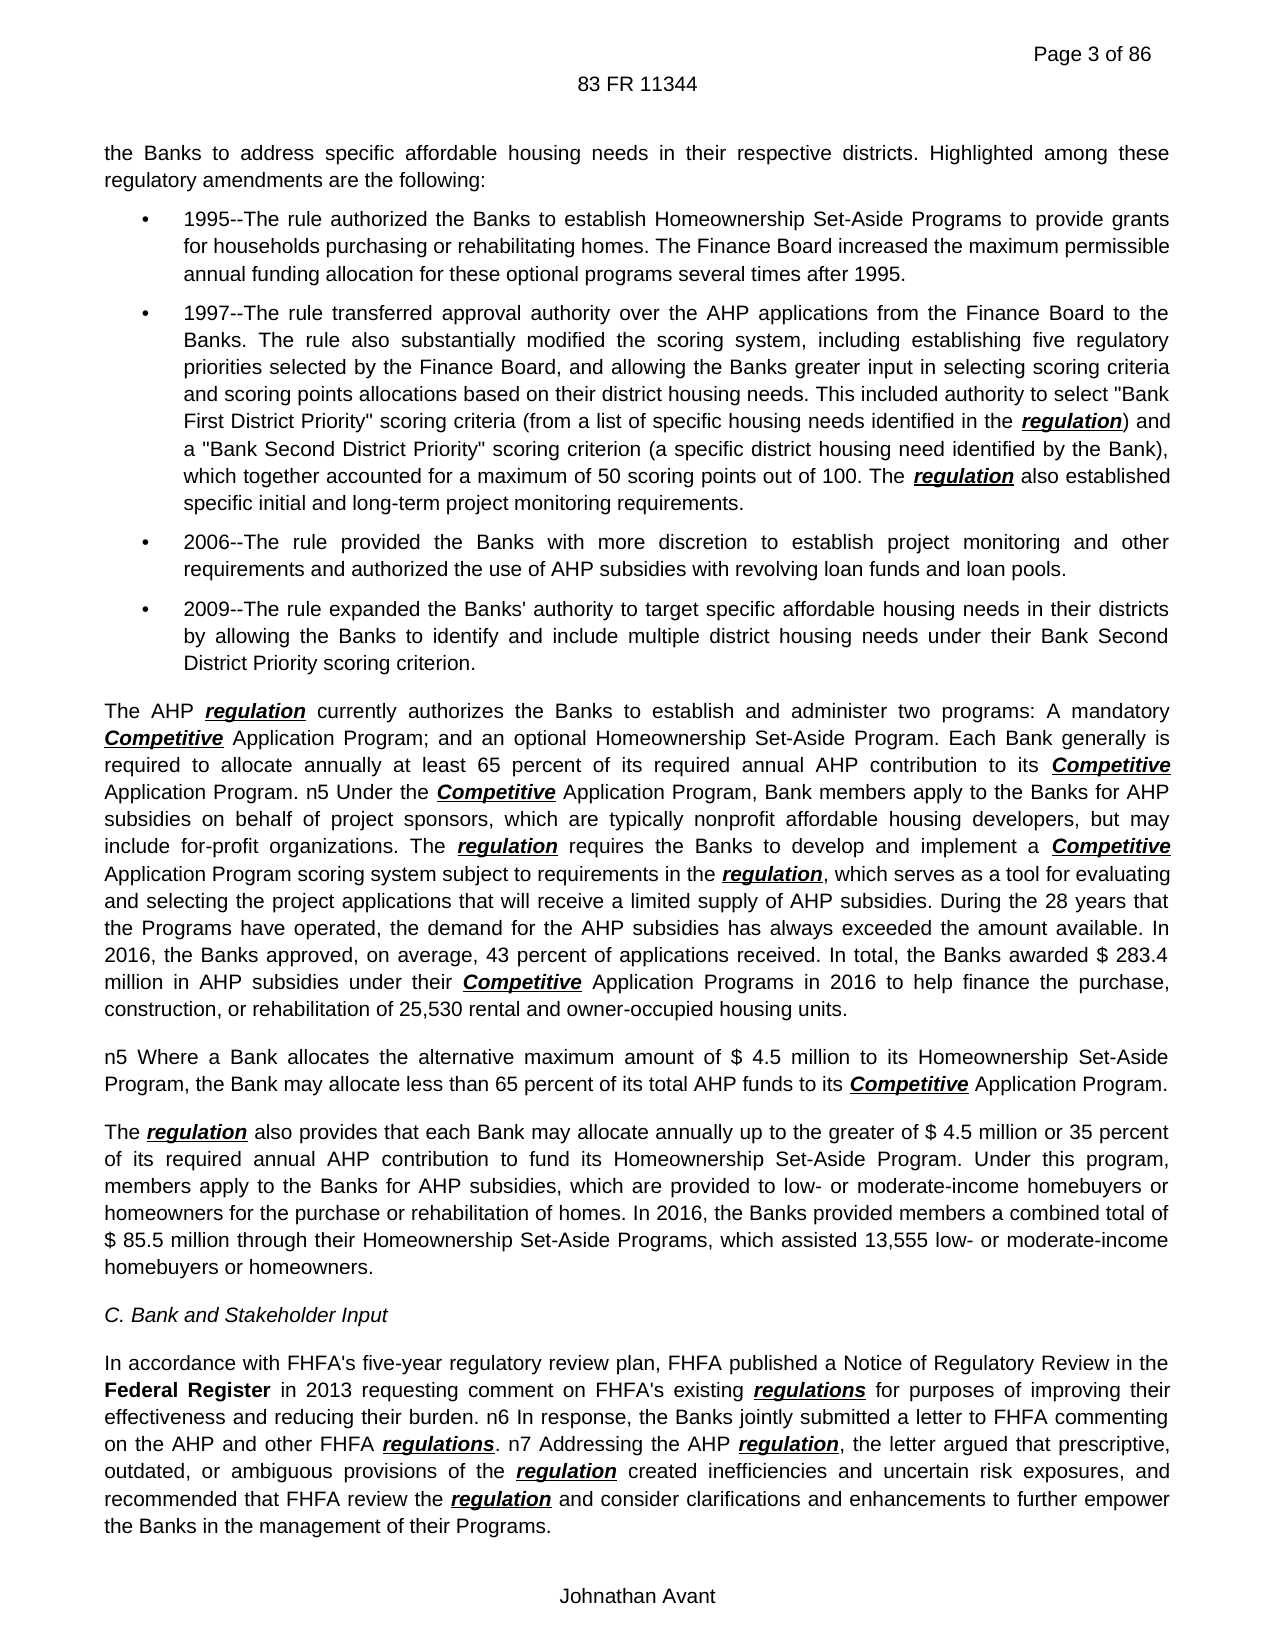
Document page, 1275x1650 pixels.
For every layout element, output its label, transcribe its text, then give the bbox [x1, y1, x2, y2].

text n5 Where a Bank allocates the alternative maximum amount of $ 4.5 million to its Homeownership Set-Aside Program, the Bank may allocate less than 65 percent of its total AHP funds to its Competitive Application Program. [104, 1042, 1171, 1096]
text The regulation also provides that each Bank may allocate annually up to the greater of $ 4.5 million or 35 percent of its required annual AHP contribution to fund its Homeownership Set-Aside Program. Under this program, members apply to the Banks for AHP subsidies, which are provided to low- or moderate-income homebuyers or homeowners for the purchase or rehabilitation of homes. In 2016, the Banks provided members a combined total of $ 85.5 million through their Homeownership Set-Aside Programs, which assisted 13,555 low- or moderate-income homebuyers or homeowners. [104, 1117, 1171, 1279]
text In accordance with FHFA's five-year regulatory review plan, FHFA published a Notice of Regulatory Review in the Federal Register in 2013 requesting comment on FHFA's existing regulations for purposes of improving their effectiveness and reducing their burden. n6 In response, the Banks jointly submitted a letter to FHFA commenting on the AHP and other FHFA regulations. n7 Addressing the AHP regulation, the letter argued that prescriptive, outdated, or ambiguous provisions of the regulation created inefficiencies and uncertain risk exposures, and recommended that FHFA review the regulation and consider clarifications and enhancements to further empower the Banks in the management of their Programs. [104, 1348, 1171, 1537]
list 1997--The rule transferred approval authority over the AHP applications from the Finance Board to the Banks. The rule also substantially modified the scoring system, including establishing five regulatory priorities selected by the Finance Board, and allowing the Banks greater input in selecting scoring criteria and scoring points allocations based on their district housing needs. This included authority to select "Bank First District Priority" scoring criteria (from a list of specific housing needs identified in the regulation) and a "Bank Second District Priority" scoring criterion (a specific district housing need identified by the Bank), which together accounted for a maximum of 50 scoring points out of 100. The regulation also established specific initial and long-term project monitoring requirements. [142, 298, 1171, 514]
list 1995--The rule authorized the Banks to establish Homeownership Set-Aside Programs to provide grants for households purchasing or rehabilitating homes. The Finance Board increased the maximum permissible annual funding allocation for these optional programs several times after 1995. [142, 204, 1171, 285]
text The AHP regulation currently authorizes the Banks to establish and administer two programs: A mandatory Competitive Application Program; and an optional Homeownership Set-Aside Program. Each Bank generally is required to allocate annually at least 65 percent of its required annual AHP contribution to its Competitive Application Program. n5 Under the Competitive Application Program, Bank members apply to the Banks for AHP subsidies on behalf of project sponsors, which are typically nonprofit affordable housing developers, but may include for-profit organizations. The regulation requires the Banks to develop and implement a Competitive Application Program scoring system subject to requirements in the regulation, which serves as a tool for evaluating and selecting the project applications that will receive a limited supply of AHP subsidies. During the 28 years that the Programs have operated, the demand for the AHP subsidies has always exceeded the amount available. In 2016, the Banks approved, on average, 43 percent of applications received. In total, the Banks awarded $ 283.4 million in AHP subsidies under their Competitive Application Programs in 2016 to help finance the purchase, construction, or rehabilitation of 25,530 rental and owner-occupied housing units. [104, 696, 1171, 1021]
list 2009--The rule expanded the Banks' authority to target specific affordable housing needs in their districts by allowing the Banks to identify and include multiple district housing needs under their Bank Second District Priority scoring criterion. [142, 594, 1171, 675]
list 2006--The rule provided the Banks with more discretion to establish project monitoring and other requirements and authorized the use of AHP subsidies with revolving loan funds and loan pools. [142, 527, 1171, 581]
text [104, 137, 1171, 192]
text C. Bank and Stakeholder Input [104, 1300, 1171, 1327]
